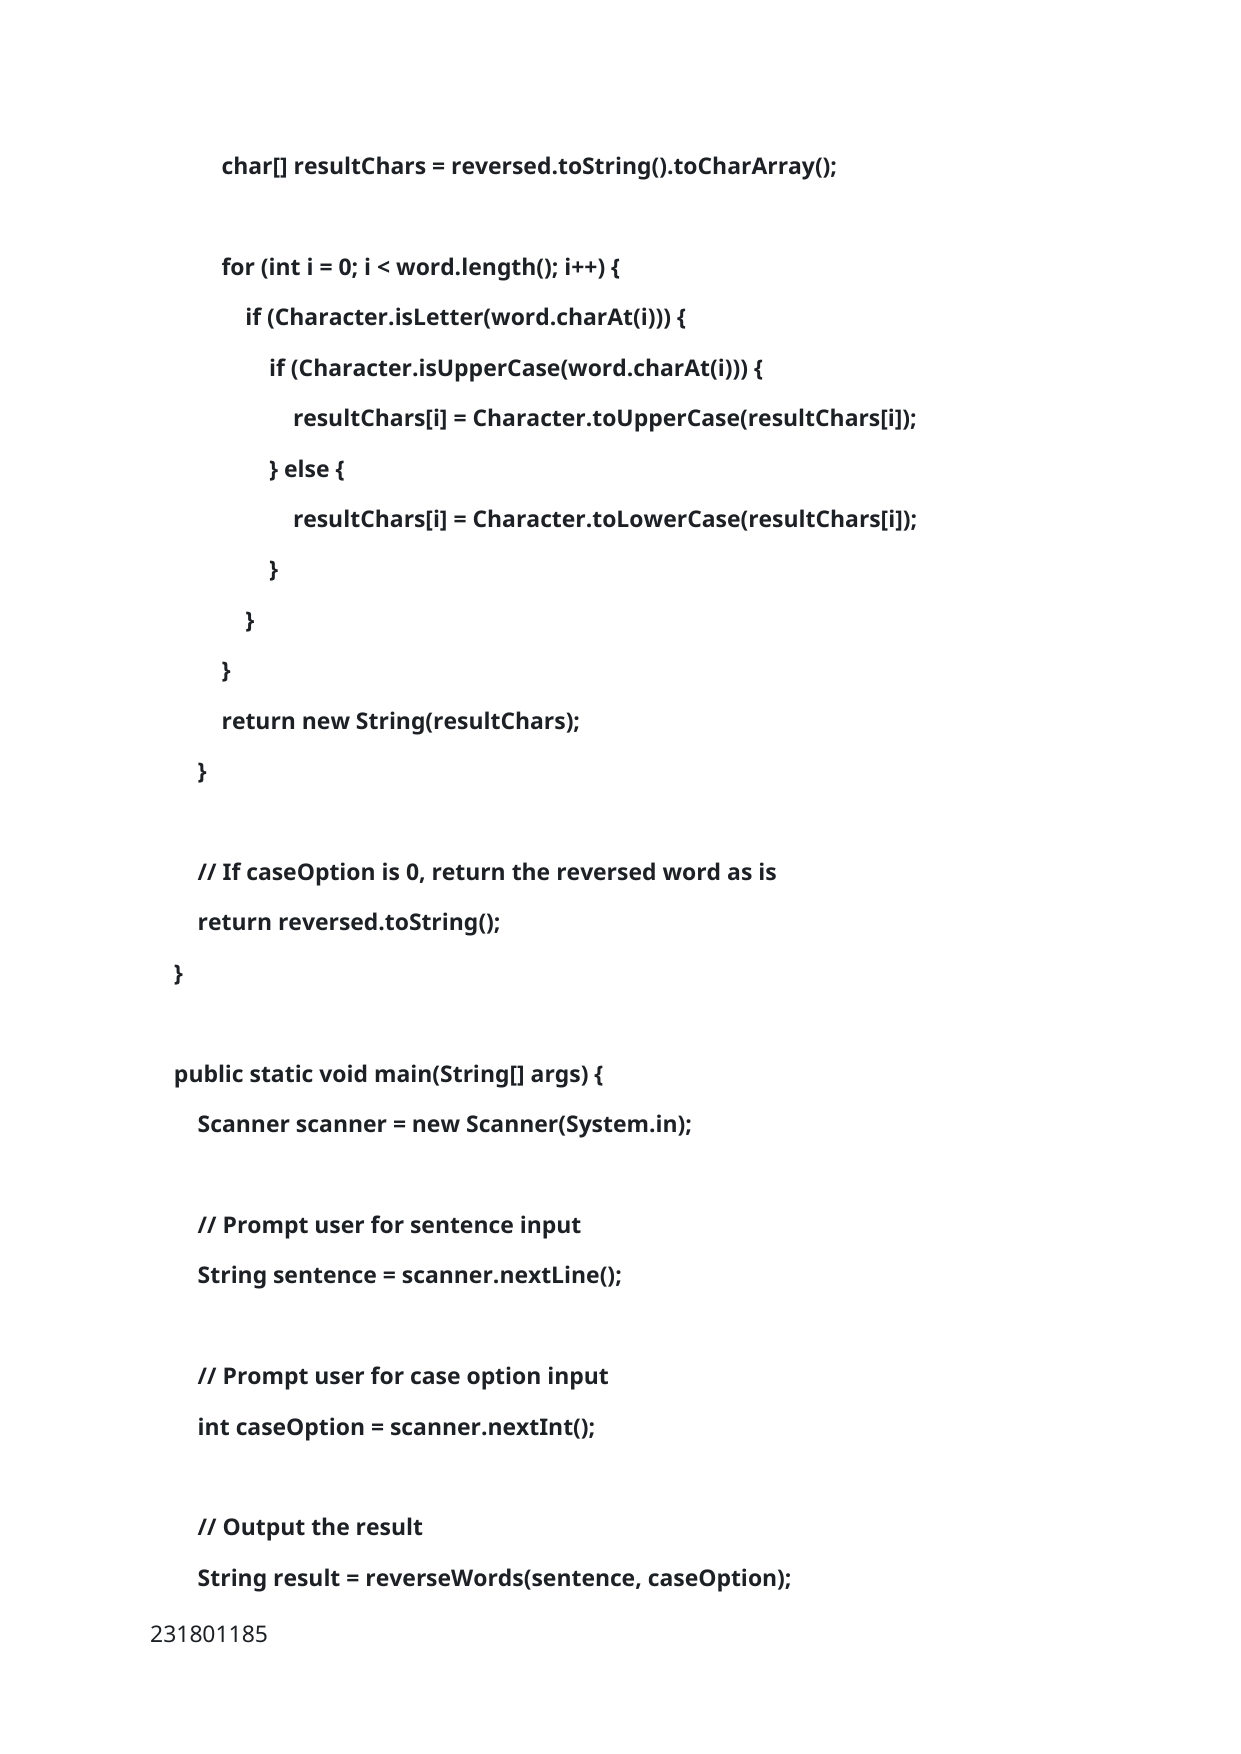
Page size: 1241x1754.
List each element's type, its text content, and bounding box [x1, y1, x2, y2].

text resultChars[i] = Character.toUpperCase(resultChars[i]); [150, 402, 1090, 433]
text resultChars[i] = Character.toLowerCase(resultChars[i]); [150, 503, 1090, 534]
text public static void main(String[] args) { [150, 1057, 1090, 1089]
text // Prompt user for case option input [150, 1360, 1090, 1391]
text // Prompt user for sentence input [150, 1209, 1090, 1240]
text for (int i = 0; i < word.length(); i++) { [150, 251, 1090, 282]
text char[] resultChars = reversed.toString().toCharArray(); [150, 150, 1090, 181]
text // If caseOption is 0, return the reversed word as is [150, 856, 1090, 887]
text } [150, 604, 1090, 635]
text Scanner scanner = new Scanner(System.in); [150, 1108, 1090, 1139]
text } [150, 553, 1090, 584]
text } [150, 755, 1090, 786]
text return new String(resultChars); [150, 704, 1090, 736]
text String sentence = scanner.nextLine(); [150, 1259, 1090, 1290]
text String result = reverseWords(sentence, caseOption); [150, 1562, 1090, 1593]
text // Output the result [150, 1511, 1090, 1542]
text } [150, 654, 1090, 685]
text } else { [150, 452, 1090, 484]
text int caseOption = scanner.nextInt(); [150, 1410, 1090, 1442]
text } [150, 957, 1090, 988]
text if (Character.isUpperCase(word.charAt(i))) { [150, 352, 1090, 383]
text if (Character.isLetter(word.charAt(i))) { [150, 301, 1090, 332]
text return reversed.toString(); [150, 906, 1090, 937]
